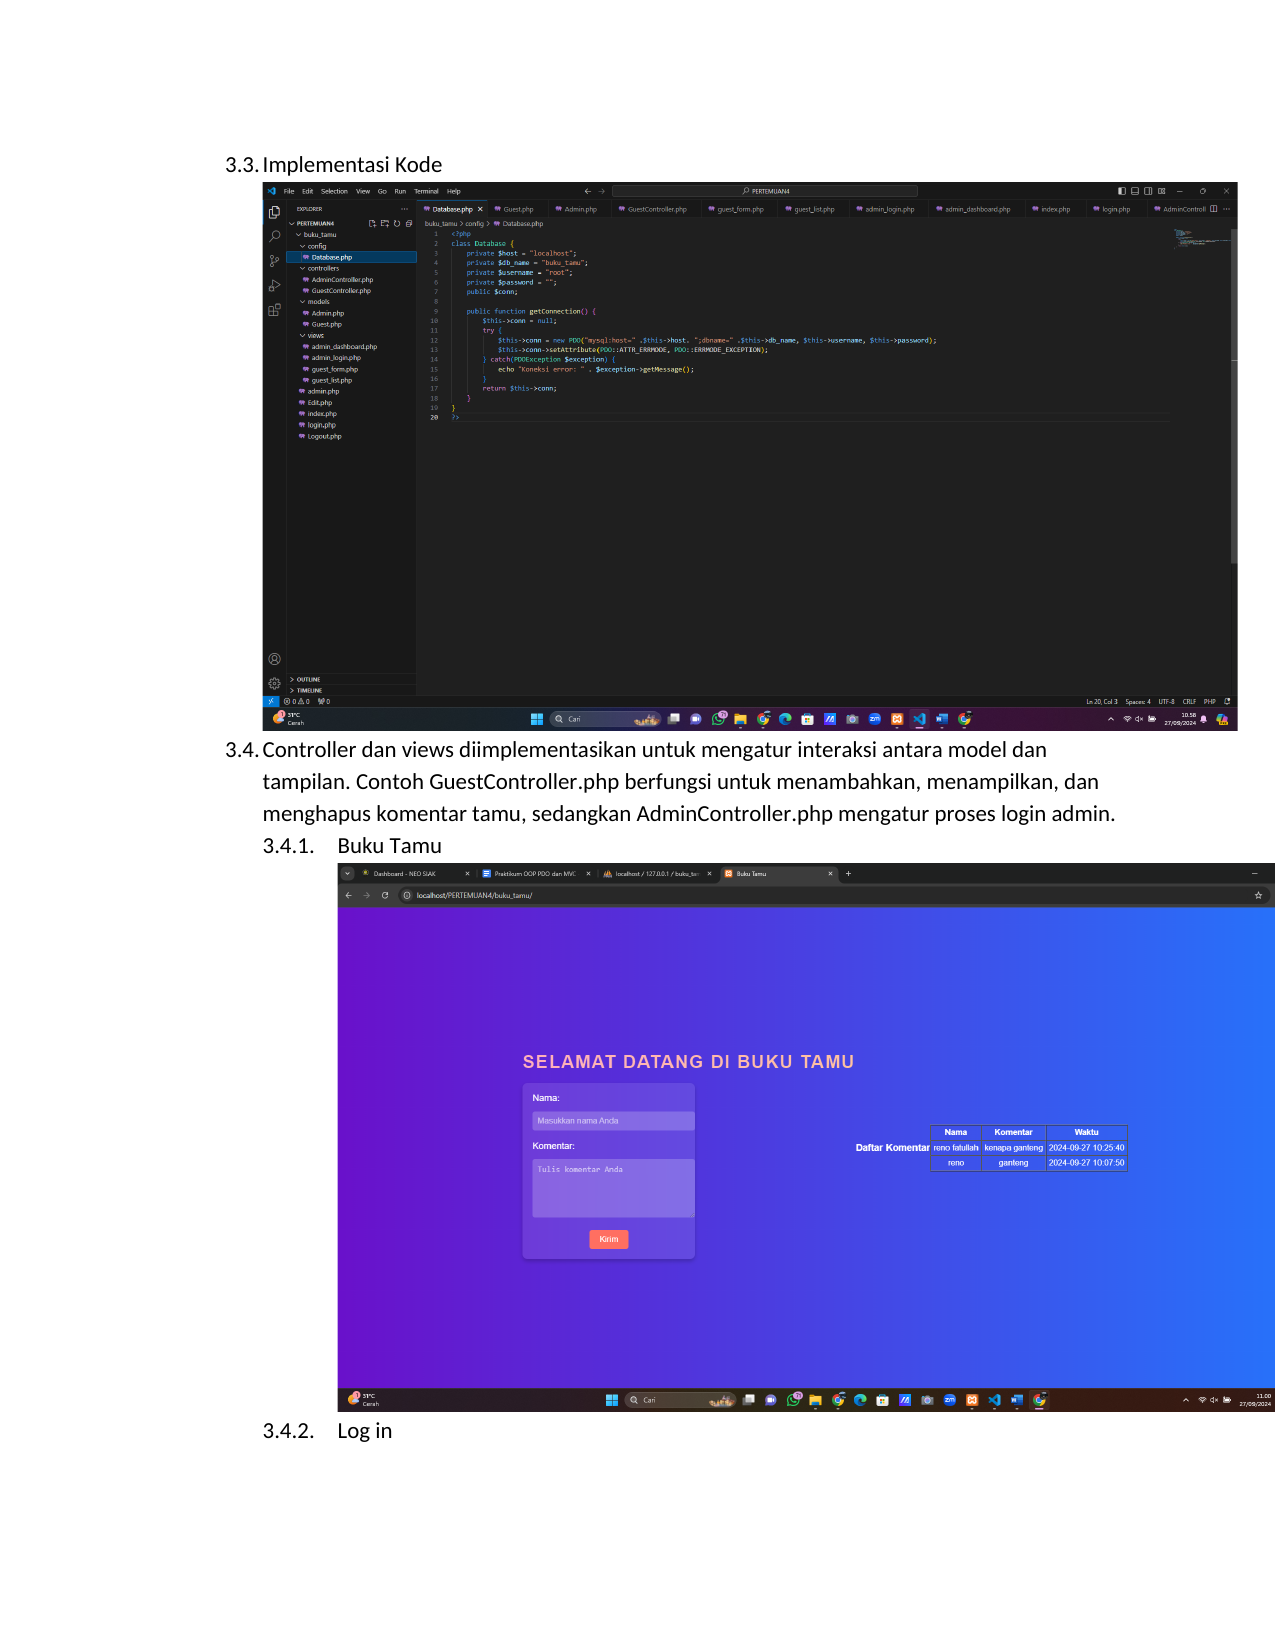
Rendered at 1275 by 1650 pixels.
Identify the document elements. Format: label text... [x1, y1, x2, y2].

list Controller dan views diimplementasikan untuk mengatur interaksi antara model dan tampilan. Contoh GuestController.php berfungsi untuk menambahkan, menampilkan, dan menghapus komentar tamu, sedangkan AdminController.php mengatur proses login admin. [225, 735, 1125, 827]
list Log in [262, 1416, 1125, 1444]
list Buku Tamu [262, 831, 1125, 859]
picture [337, 863, 1275, 1412]
picture [262, 182, 1238, 731]
